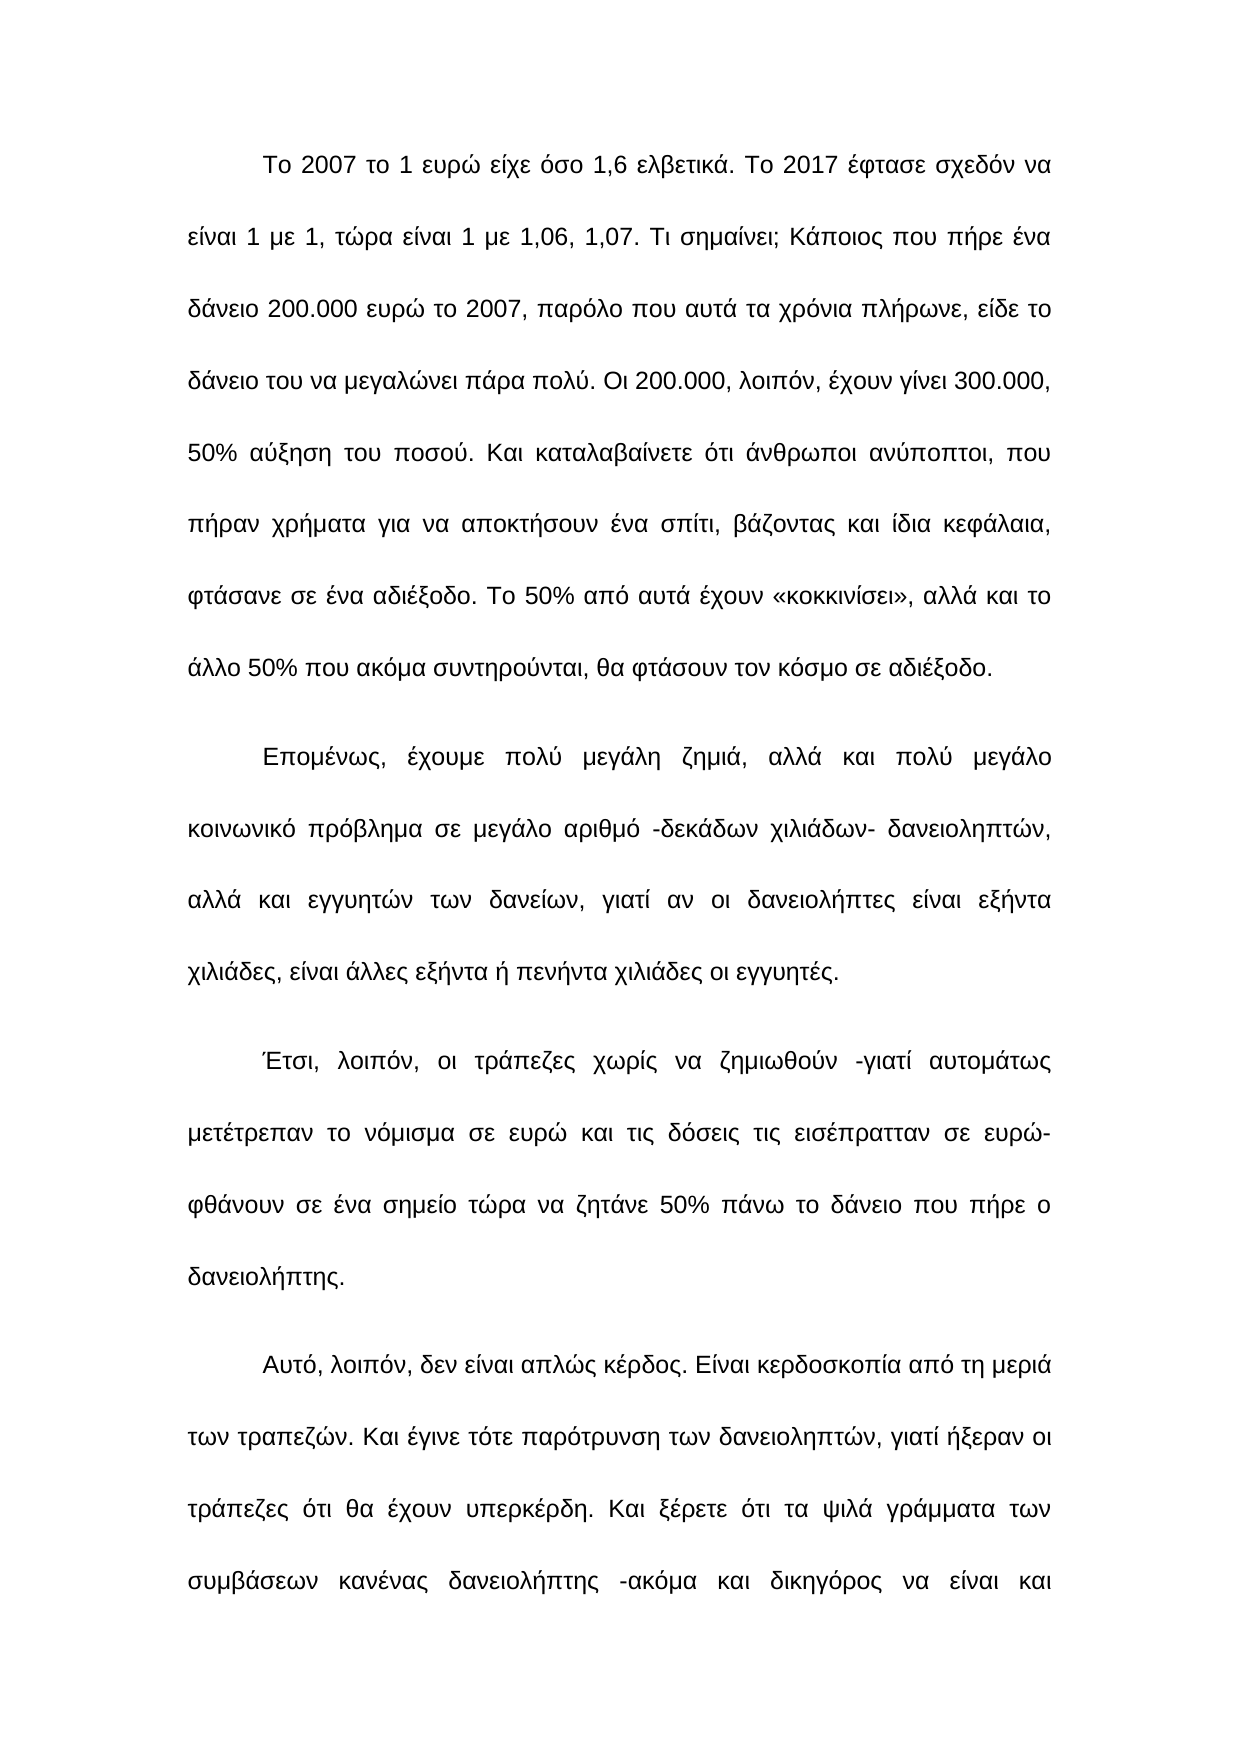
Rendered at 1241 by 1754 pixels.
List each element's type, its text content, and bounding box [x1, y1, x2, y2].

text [187, 1350, 1053, 1594]
text Έτσι, λοιπόν, οι τράπεζες χωρίς να ζημιωθούν -γιατί αυτομάτως μετέτρεπαν το νόμισμα σε ευρώ και τις δόσεις τις εισέπρατταν σε ευρώ- φθάνουν σε ένα σημείο τώρα να ζητάνε 50% πάνω το δάνειο που πήρε ο δανειολήπτης. [187, 1046, 1053, 1290]
text Το 2007 το 1 ευρώ είχε όσο 1,6 ελβετικά. Το 2017 έφτασε σχεδόν να είναι 1 με 1, τώρα είναι 1 με 1,06, 1,07. Τι σημαίνει; Κάποιος που πήρε ένα δάνειο 200.000 ευρώ το 2007, παρόλο που αυτά τα χρόνια πλήρωνε, είδε το δάνειο του να μεγαλώνει πάρα πολύ. Οι 200.000, λοιπόν, έχουν γίνει 300.000, 50% αύξηση του ποσού. Και καταλαβαίνετε ότι άνθρωποι ανύποπτοι, που πήραν χρήματα για να αποκτήσουν ένα σπίτι, βάζοντας και ίδια κεφάλαια, φτάσανε σε ένα αδιέξοδο. Το 50% από αυτά έχουν «κοκκινίσει», αλλά και το άλλο 50% που ακόμα συντηρούνται, θα φτάσουν τον κόσμο σε αδιέξοδο. [187, 150, 1053, 682]
text Επομένως, έχουμε πολύ μεγάλη ζημιά, αλλά και πολύ μεγάλο κοινωνικό πρόβλημα σε μεγάλο αριθμό -δεκάδων χιλιάδων- δανειοληπτών, αλλά και εγγυητών των δανείων, γιατί αν οι δανειολήπτες είναι εξήντα χιλιάδες, είναι άλλες εξήντα ή πενήντα χιλιάδες οι εγγυητές. [187, 742, 1053, 986]
